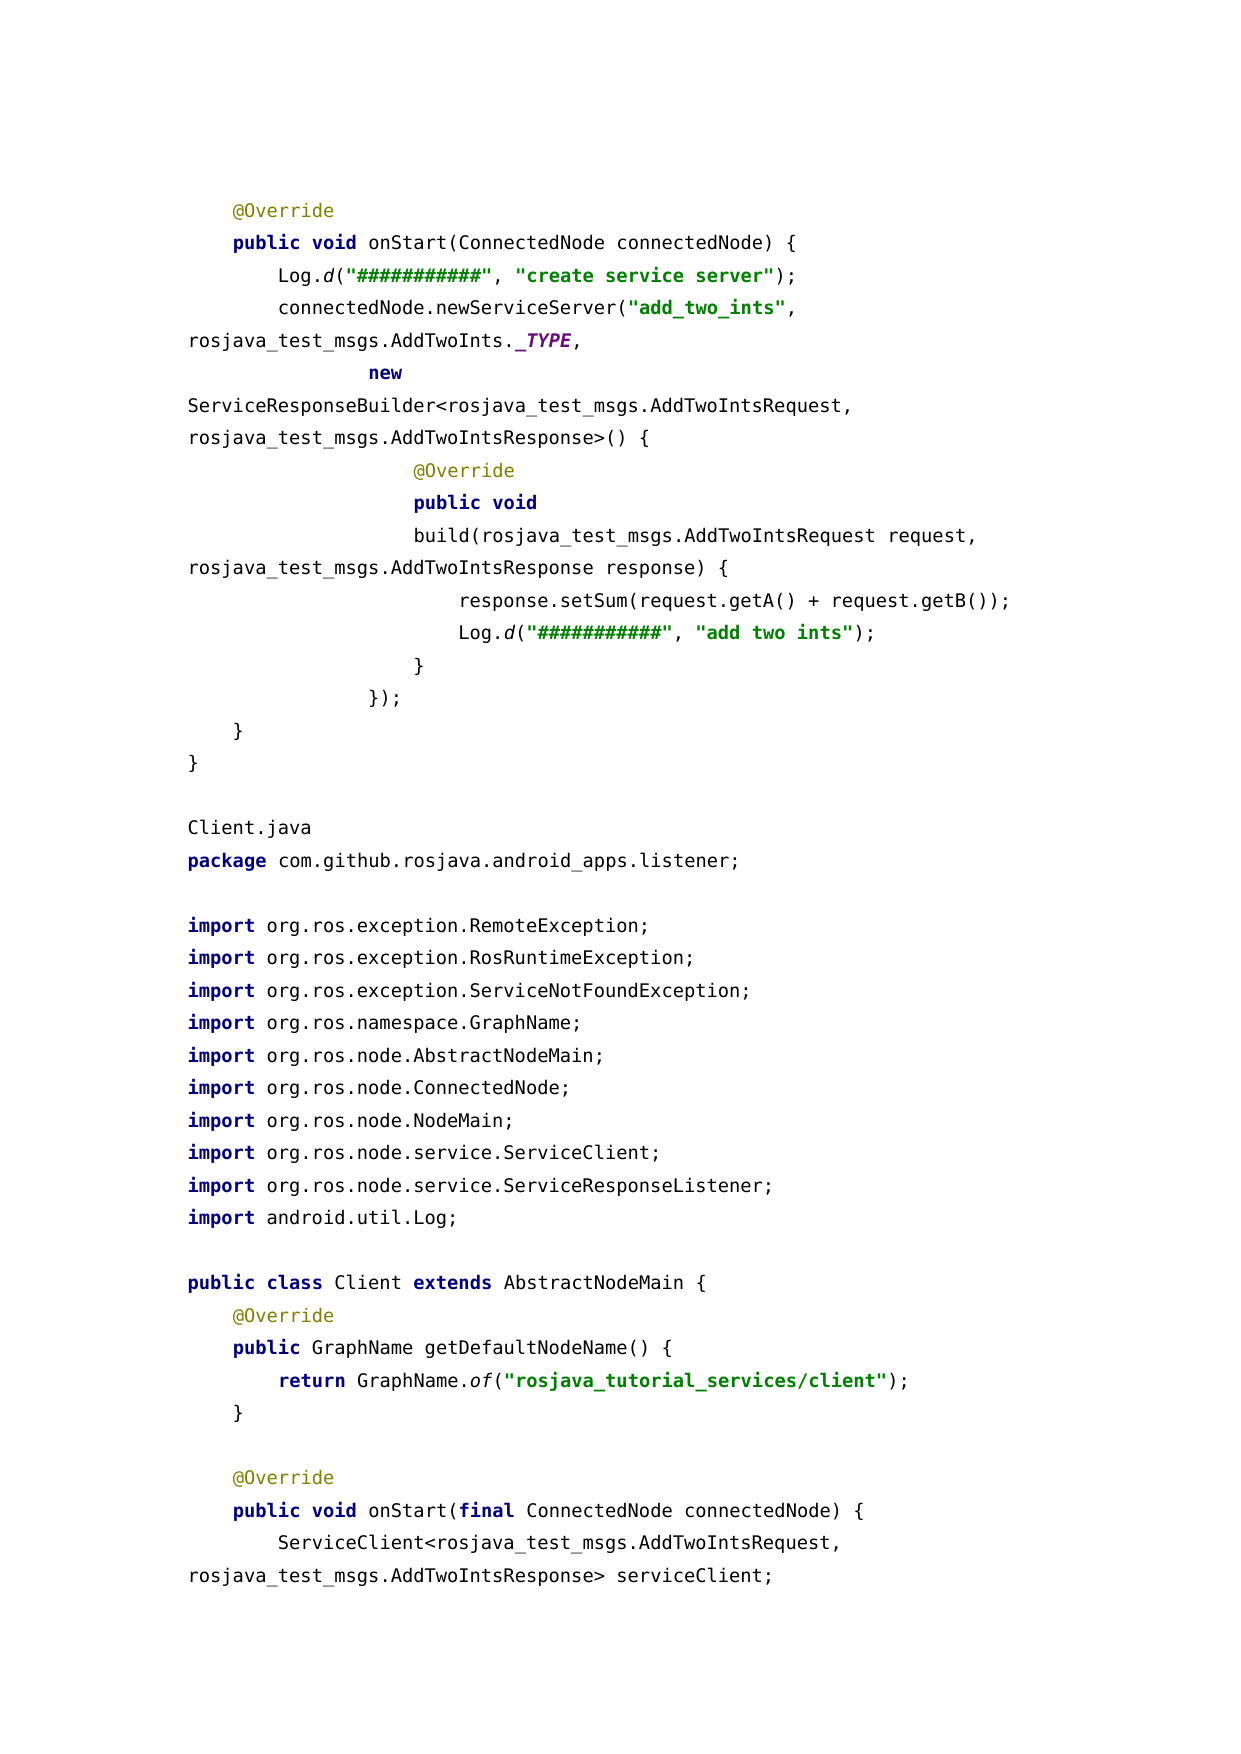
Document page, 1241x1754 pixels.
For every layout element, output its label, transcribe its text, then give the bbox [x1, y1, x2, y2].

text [187, 844, 1053, 1592]
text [187, 162, 1053, 779]
text Client.java [187, 812, 1053, 844]
